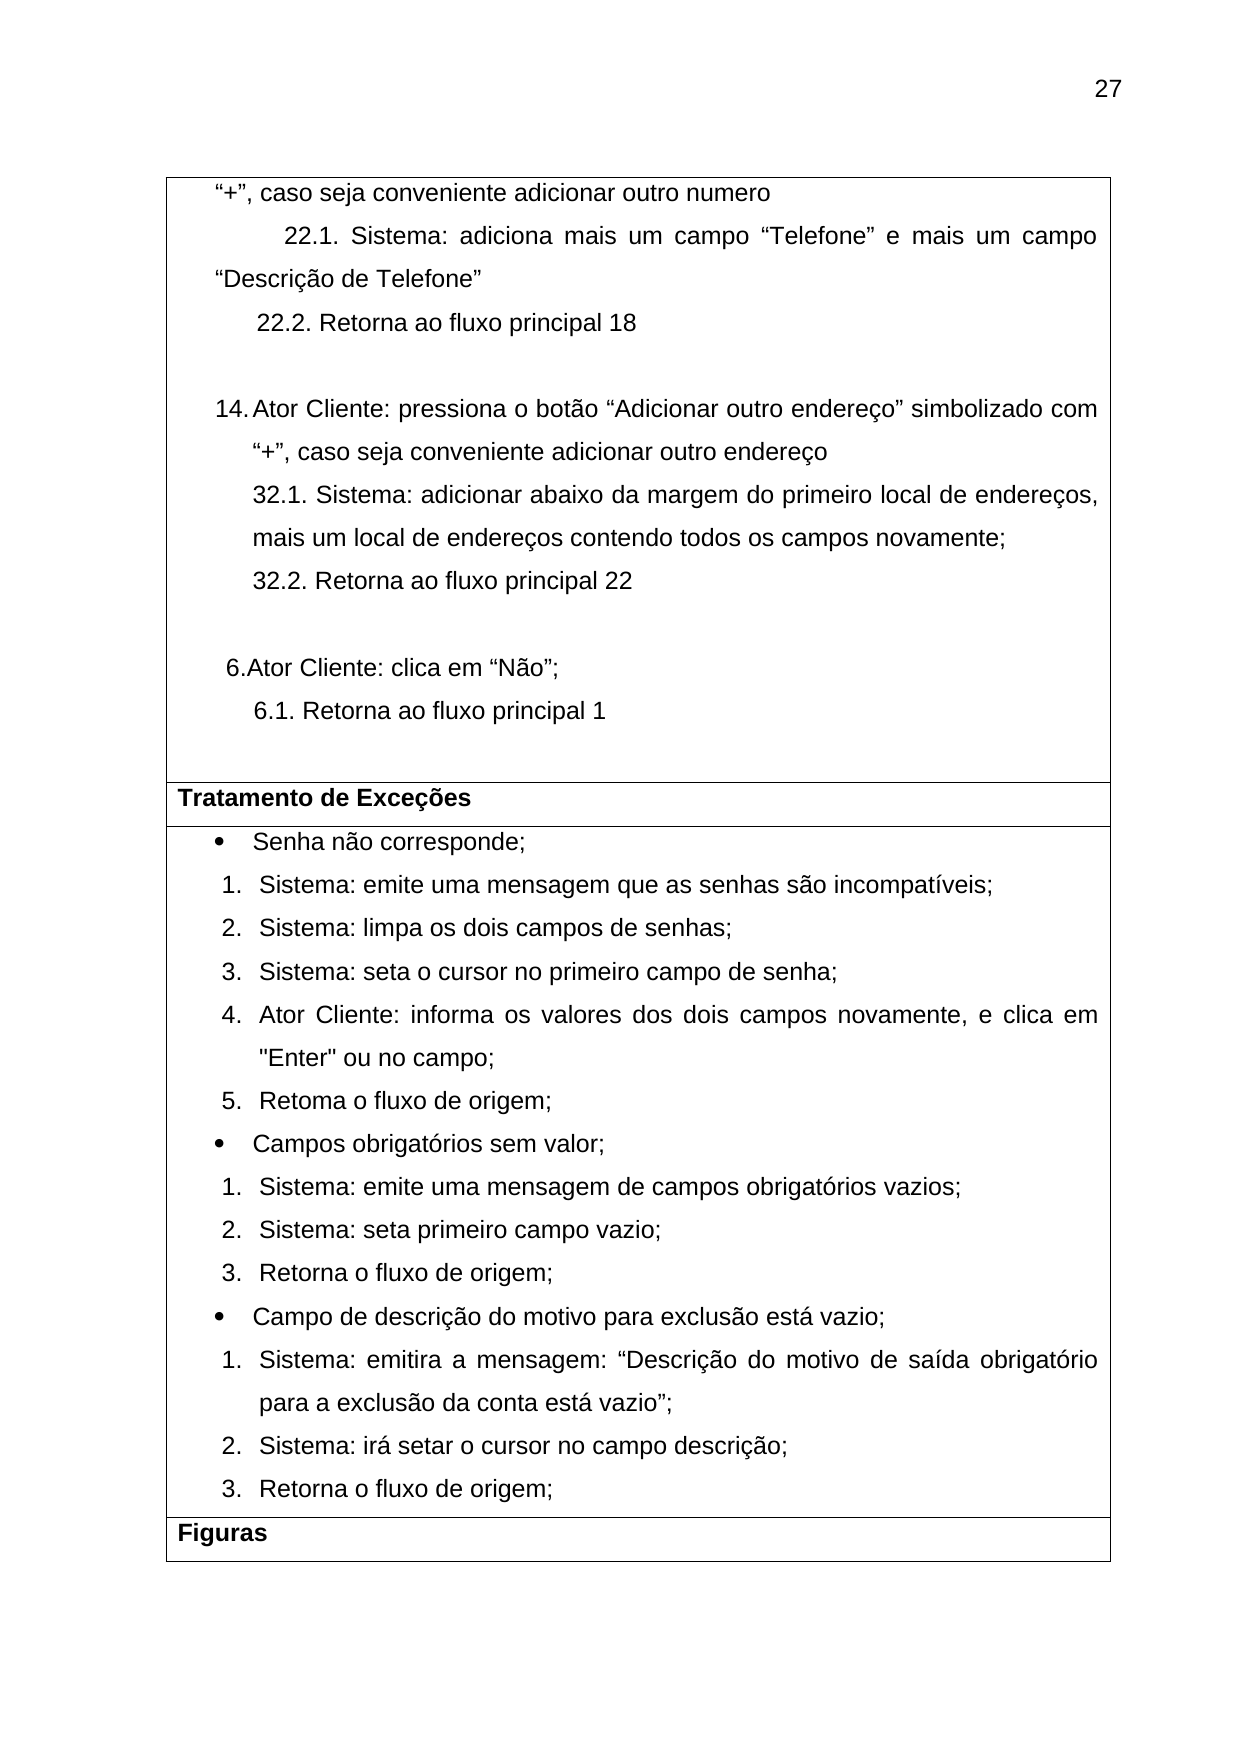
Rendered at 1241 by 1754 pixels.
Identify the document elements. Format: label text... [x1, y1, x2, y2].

table_cell Senha não corresponde; Sistema: emite uma mensagem que as senhas são incompatíveis; Sistema: limpa os dois campos de senhas; Sistema: seta o cursor no primeiro campo de senha; Ator Cliente: informa os valores dos dois campos novamente, e clica em "Enter" ou no campo; Retoma o fluxo de origem; Campos obrigatórios sem valor; Sistema: emite uma mensagem de campos obrigatórios vazios; Sistema: seta primeiro campo vazio; Retorna o fluxo de origem; Campo de descrição do motivo para exclusão está vazio; Sistema: emitira a mensagem: “Descrição do motivo de saída obrigatório para a exclusão da conta está vazio”; Sistema: irá setar o cursor no campo descrição; Retorna o fluxo de origem; [167, 827, 1110, 1517]
table_cell Tratamento de Exceções [167, 783, 1110, 826]
table_cell Figuras Figura 7. Caso de Uso - Gerenciar Login [167, 1518, 1110, 1561]
